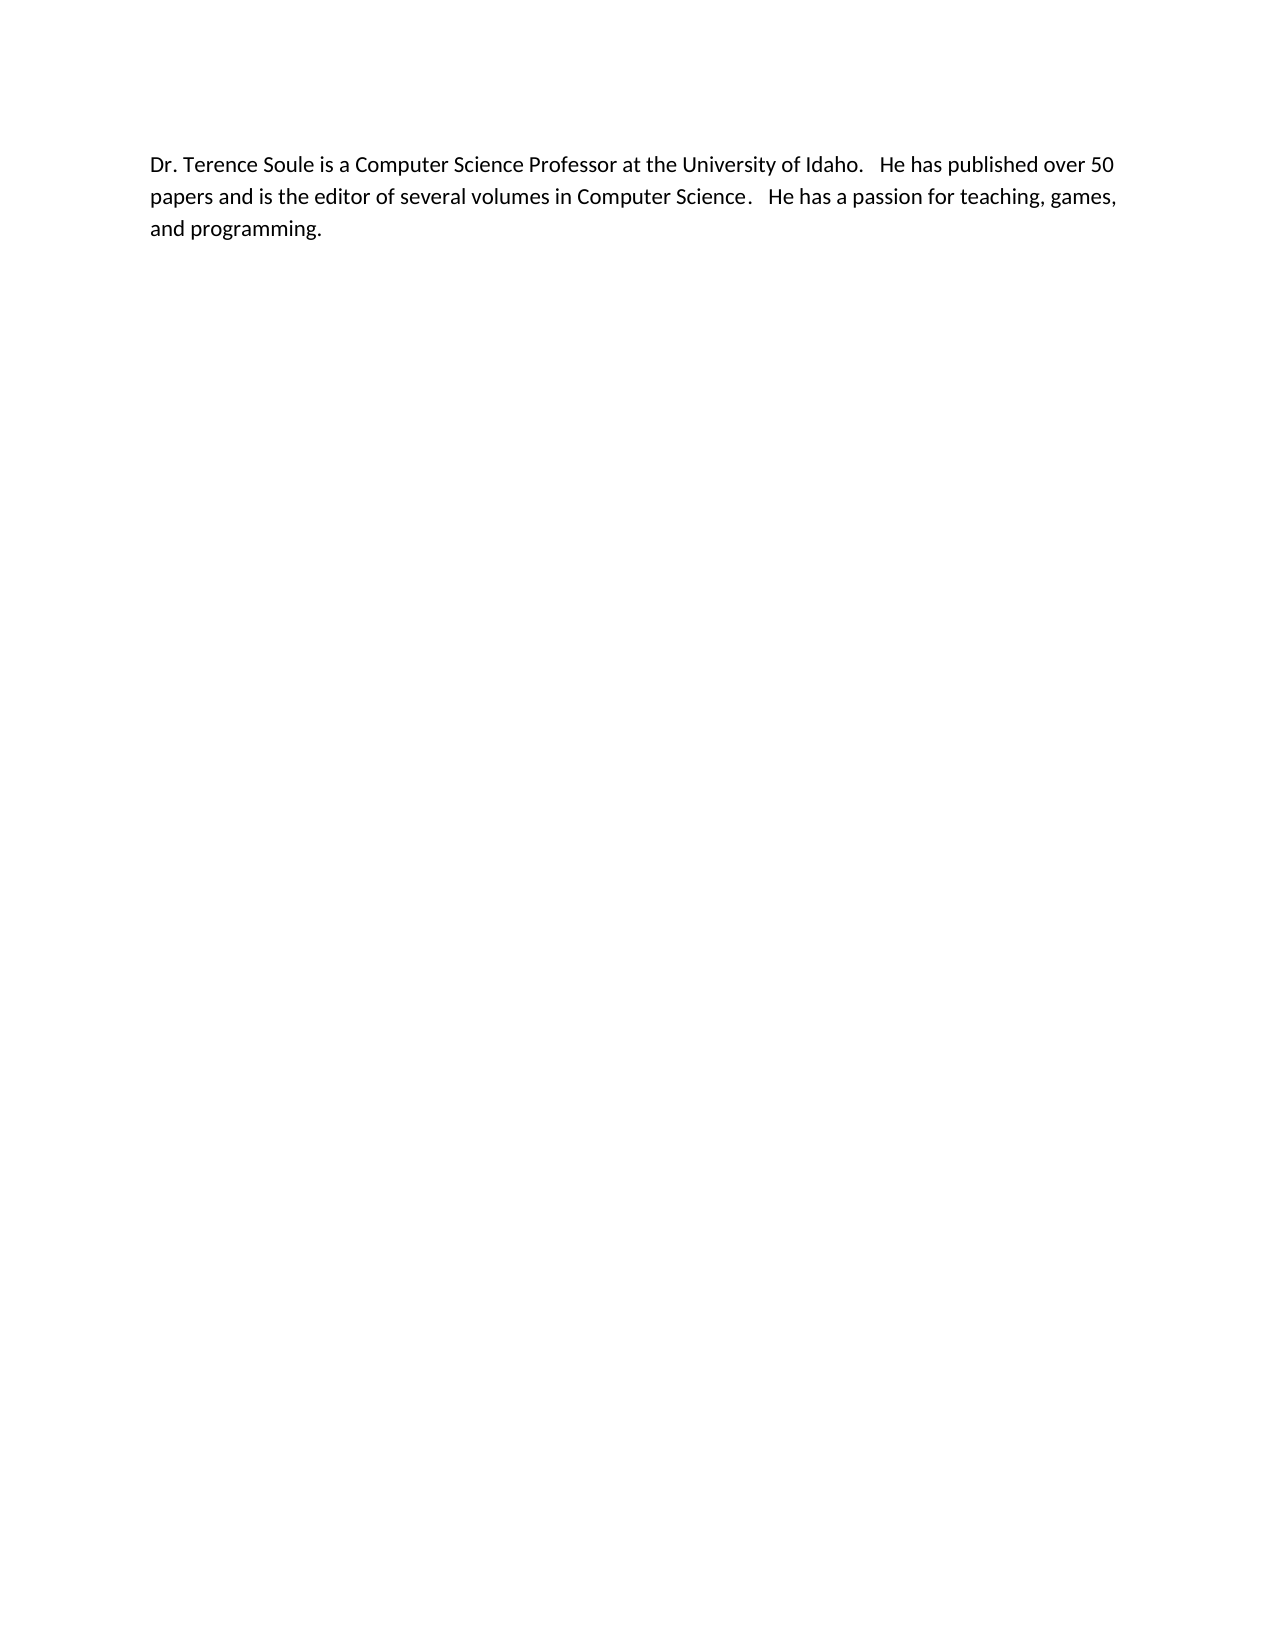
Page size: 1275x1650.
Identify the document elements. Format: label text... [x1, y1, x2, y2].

text Dr. Terence Soule is a Computer Science Professor at the University of Idaho. He has published over 50 papers and is the editor of several volumes in Computer Science. He has a passion for teaching, games, and programming. [150, 150, 1125, 242]
